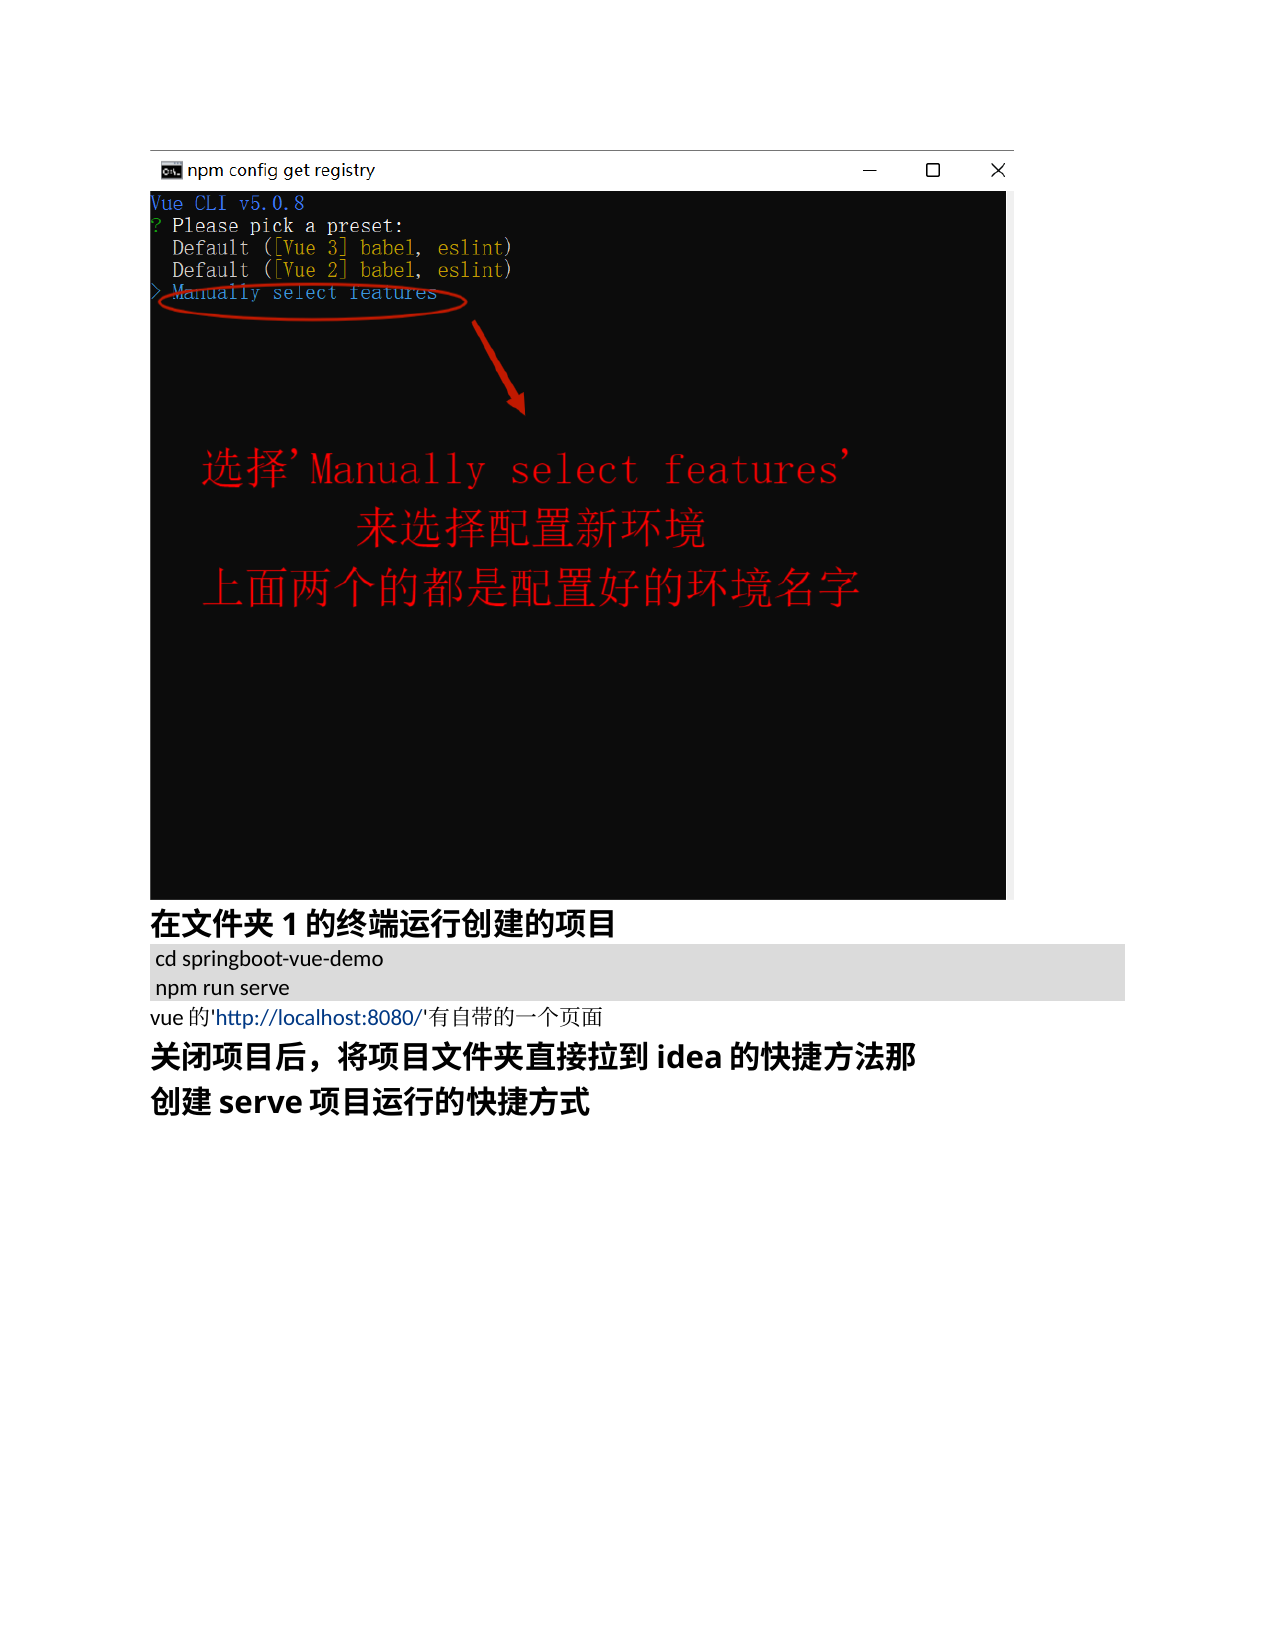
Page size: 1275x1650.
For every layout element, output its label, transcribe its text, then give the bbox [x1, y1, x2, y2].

picture [150, 150, 1014, 900]
text cd springboot-vue-demo [150, 944, 1125, 973]
text npm run serve [150, 973, 1125, 1001]
text vue的'http://localhost:8080/'有自带的一个页面 [150, 1001, 1125, 1032]
